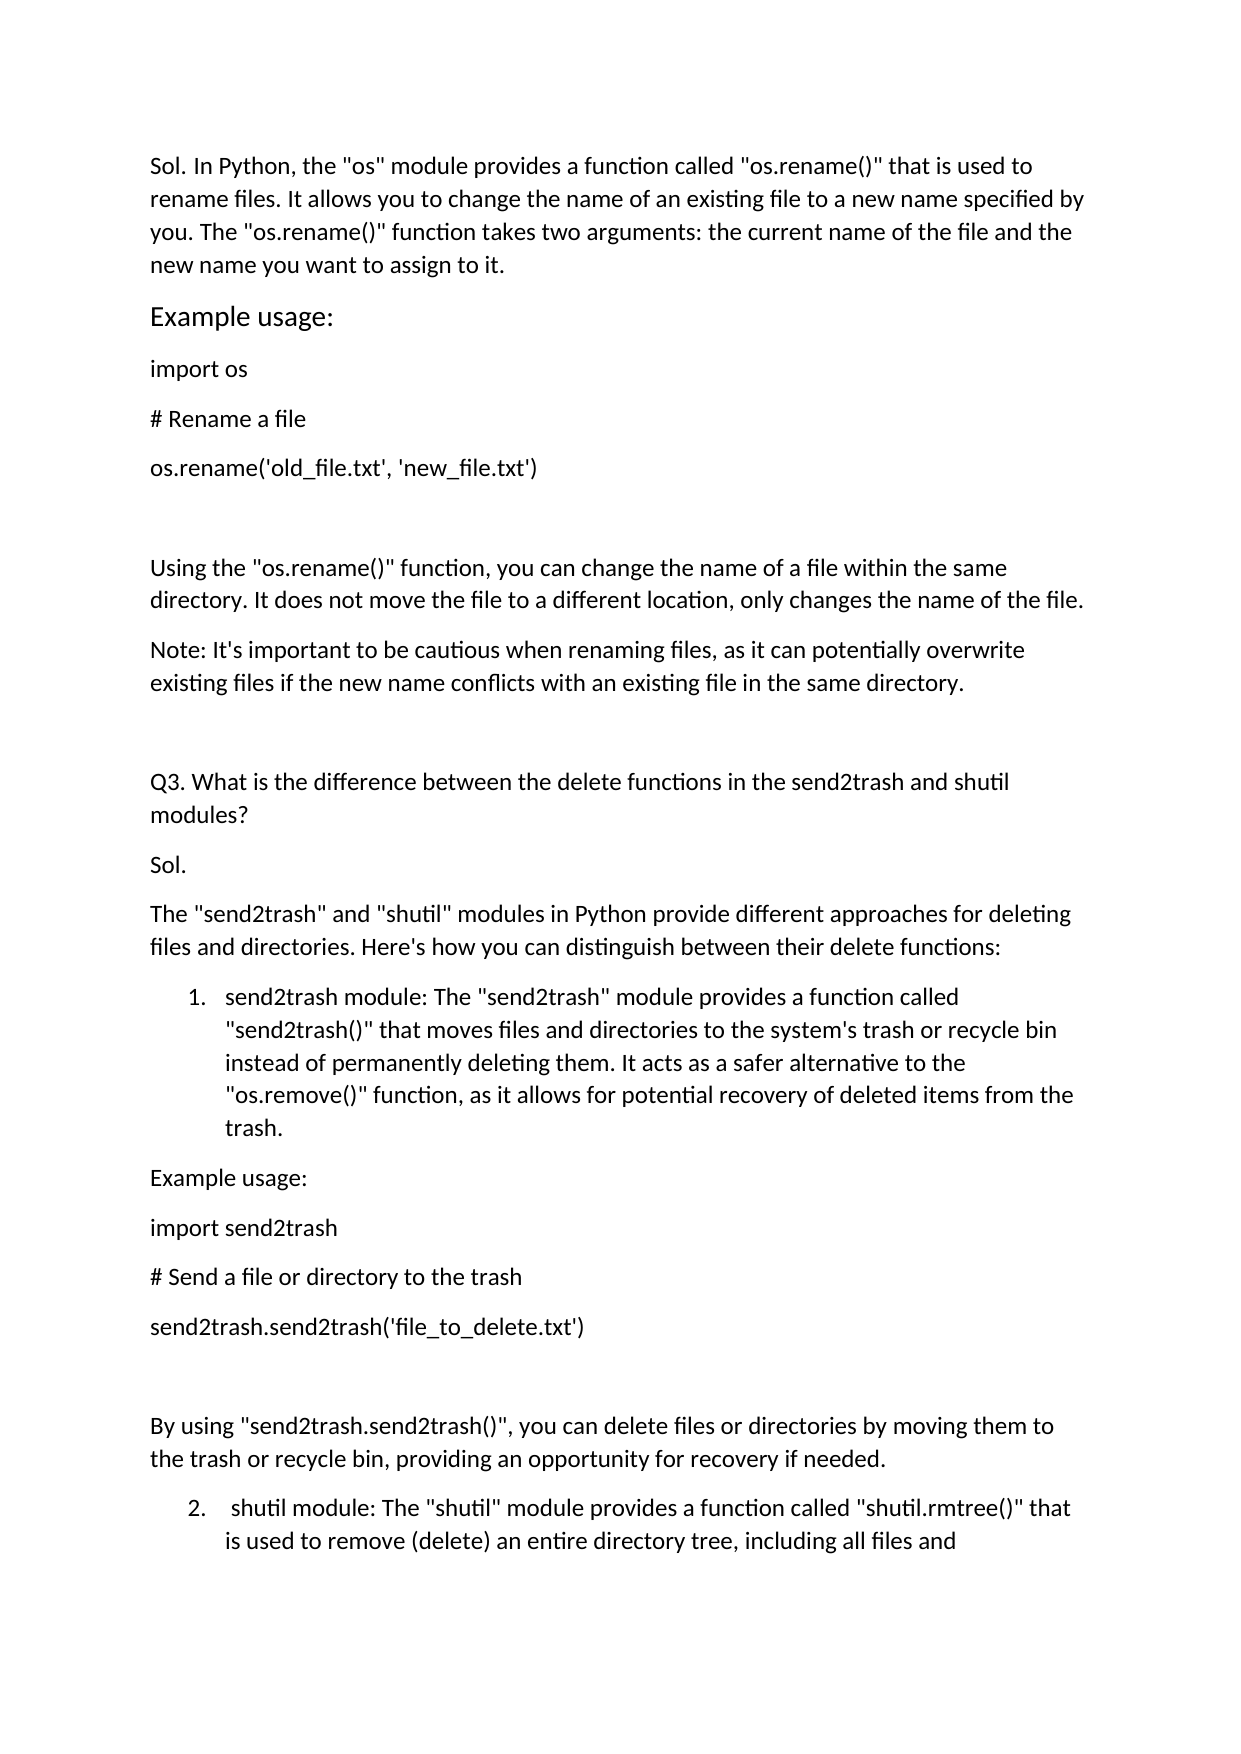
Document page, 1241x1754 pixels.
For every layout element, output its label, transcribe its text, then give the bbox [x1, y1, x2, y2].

text Using the "os.rename()" function, you can change the name of a file within the same directory. It does not move the file to a different location, only changes the name of the file. [150, 552, 1090, 615]
text Example usage: [150, 1162, 1090, 1193]
text # Rename a file [150, 403, 1090, 433]
text Sol. [150, 849, 1090, 879]
text Example usage: [150, 298, 1090, 334]
text Note: It's important to be cautious when renaming files, as it can potentially overwrite existing files if the new name conflicts with an existing file in the same directory. [150, 634, 1090, 698]
text send2trash.send2trash('file_to_delete.txt') [150, 1311, 1090, 1341]
text # Send a file or directory to the trash [150, 1261, 1090, 1292]
text Q3. What is the difference between the delete functions in the send2trash and shutil modules? [150, 766, 1090, 830]
text Sol. In Python, the "os" module provides a function called "os.rename()" that is used to rename files. It allows you to change the name of an existing file to a new name specified by you. The "os.rename()" function takes two arguments: the current name of the file and the new name you want to assign to it. [150, 150, 1090, 279]
list send2trash module: The "send2trash" module provides a function called "send2trash()" that moves files and directories to the system's trash or recycle bin instead of permanently deleting them. It acts as a safer alternative to the "os.remove()" function, as it allows for potential recovery of deleted items from the trash. [187, 981, 1090, 1143]
text By using "send2trash.send2trash()", you can delete files or directories by moving them to the trash or recycle bin, providing an opportunity for recovery if needed. [150, 1410, 1090, 1473]
text The "send2trash" and "shutil" modules in Python provide different approaches for deleting files and directories. Here's how you can distinguish between their delete functions: [150, 898, 1090, 962]
text os.rename('old_file.txt', 'new_file.txt') [150, 453, 1090, 483]
text import send2trash [150, 1212, 1090, 1242]
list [187, 1493, 1090, 1556]
text import os [150, 353, 1090, 384]
